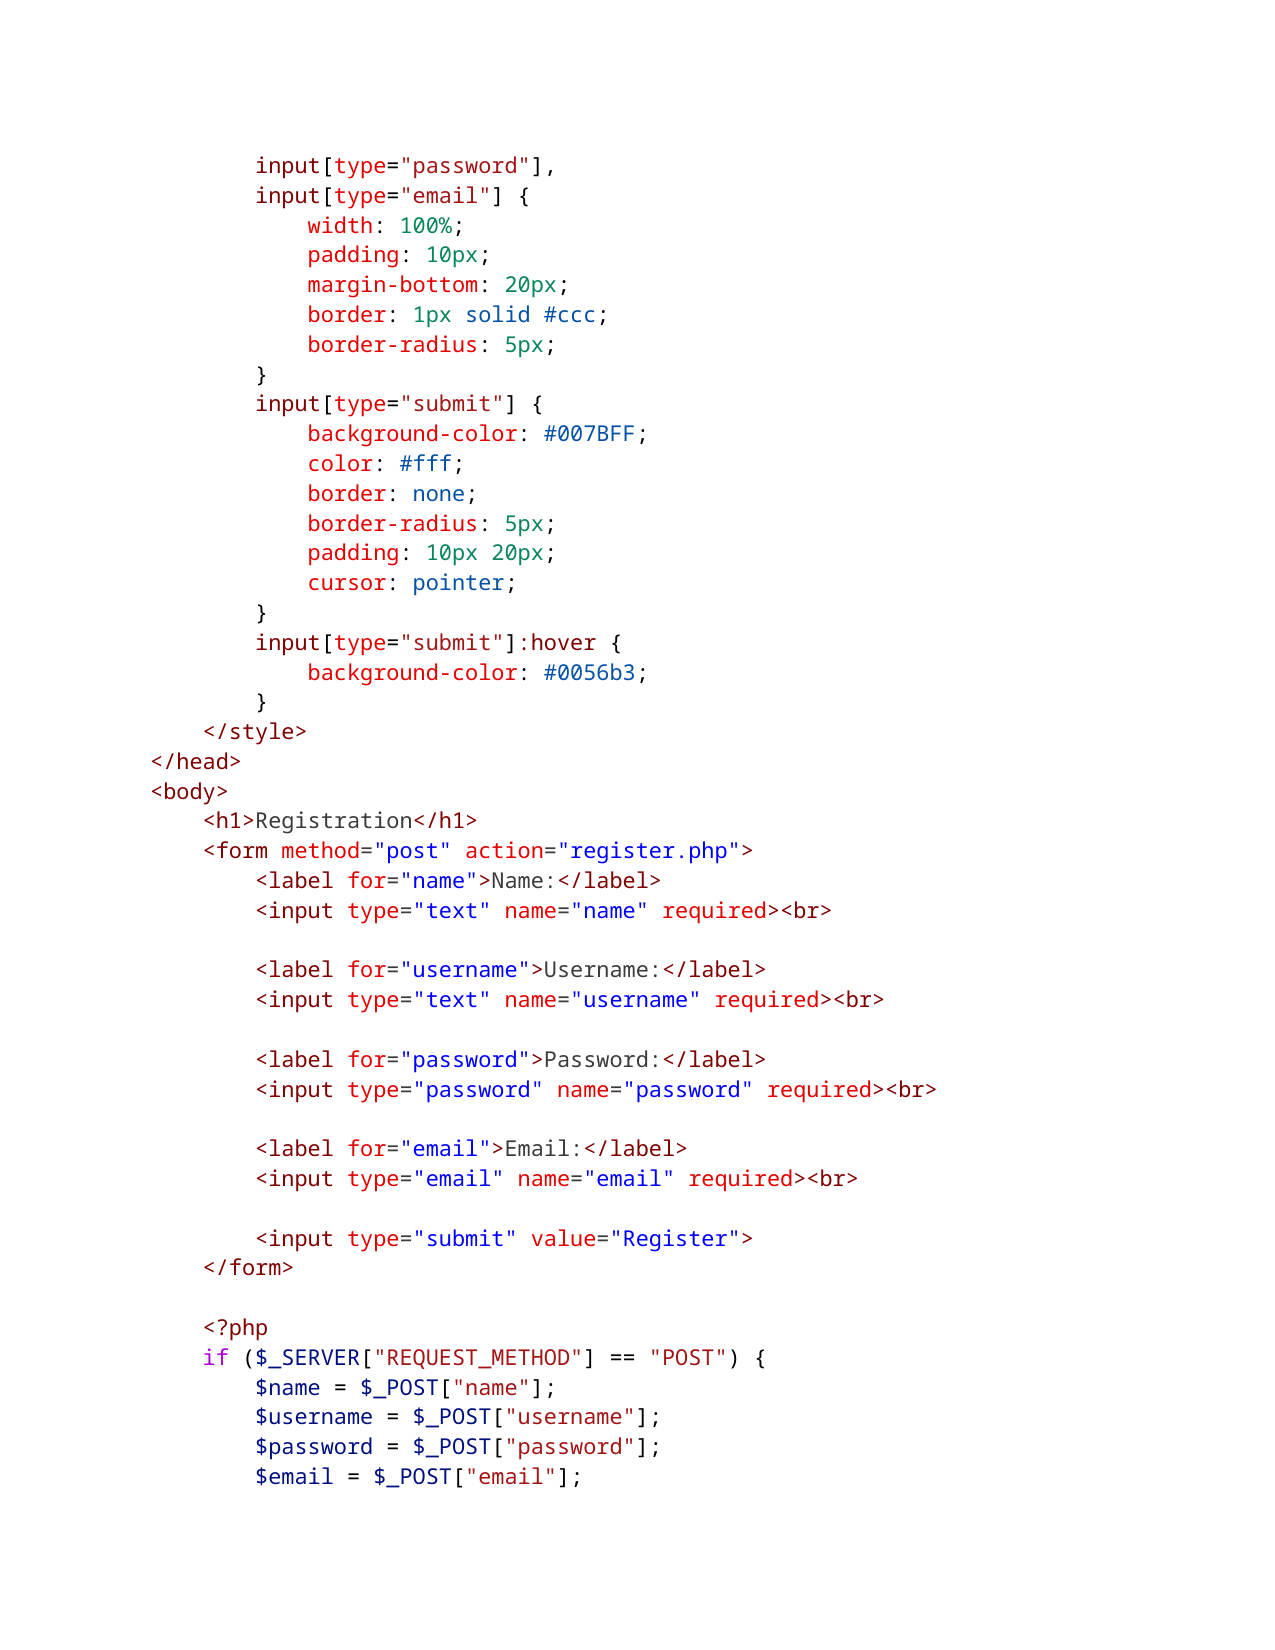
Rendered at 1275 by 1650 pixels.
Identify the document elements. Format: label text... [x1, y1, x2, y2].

text } [150, 597, 1125, 627]
text if ($_SERVER["REQUEST_METHOD"] == "POST") { [150, 1342, 1125, 1371]
text border: 1px solid #ccc; [150, 299, 1125, 329]
text <h1>Registration</h1> [150, 805, 1125, 835]
text <label for="password">Password:</label> [150, 1044, 1125, 1073]
text <input type="submit" value="Register"> [150, 1222, 1125, 1252]
text padding: 10px 20px; [150, 537, 1125, 567]
text padding: 10px; [150, 239, 1125, 269]
text background-color: #007BFF; [150, 418, 1125, 448]
text <label for="name">Name:</label> [150, 865, 1125, 895]
text background-color: #0056b3; [150, 656, 1125, 686]
text input[type="submit"] { [150, 388, 1125, 418]
text </form> [150, 1252, 1125, 1282]
text $name = $_POST["name"]; [150, 1371, 1125, 1401]
text </head> [150, 746, 1125, 776]
text border: none; [150, 478, 1125, 507]
text </style> [150, 716, 1125, 746]
text cursor: pointer; [150, 567, 1125, 597]
text } [150, 358, 1125, 388]
text <form method="post" action="register.php"> [150, 835, 1125, 865]
text } [150, 686, 1125, 716]
text input[type="submit"]:hover { [150, 627, 1125, 656]
text <label for="username">Username:</label> [150, 954, 1125, 984]
text <input type="text" name="name" required><br> [150, 895, 1125, 924]
text width: 100%; [150, 209, 1125, 239]
text $password = $_POST["password"]; [150, 1431, 1125, 1461]
text $username = $_POST["username"]; [150, 1401, 1125, 1431]
text <input type="email" name="email" required><br> [150, 1163, 1125, 1193]
text border-radius: 5px; [150, 329, 1125, 358]
text color: #fff; [150, 448, 1125, 478]
text <body> [150, 776, 1125, 805]
text $email = $_POST["email"]; [150, 1461, 1125, 1491]
text input[type="password"], [150, 150, 1125, 180]
text border-radius: 5px; [150, 507, 1125, 537]
text <input type="password" name="password" required><br> [150, 1073, 1125, 1103]
text margin-bottom: 20px; [150, 269, 1125, 299]
text <?php [150, 1312, 1125, 1342]
text <input type="text" name="username" required><br> [150, 984, 1125, 1014]
text input[type="email"] { [150, 180, 1125, 209]
text <label for="email">Email:</label> [150, 1133, 1125, 1163]
